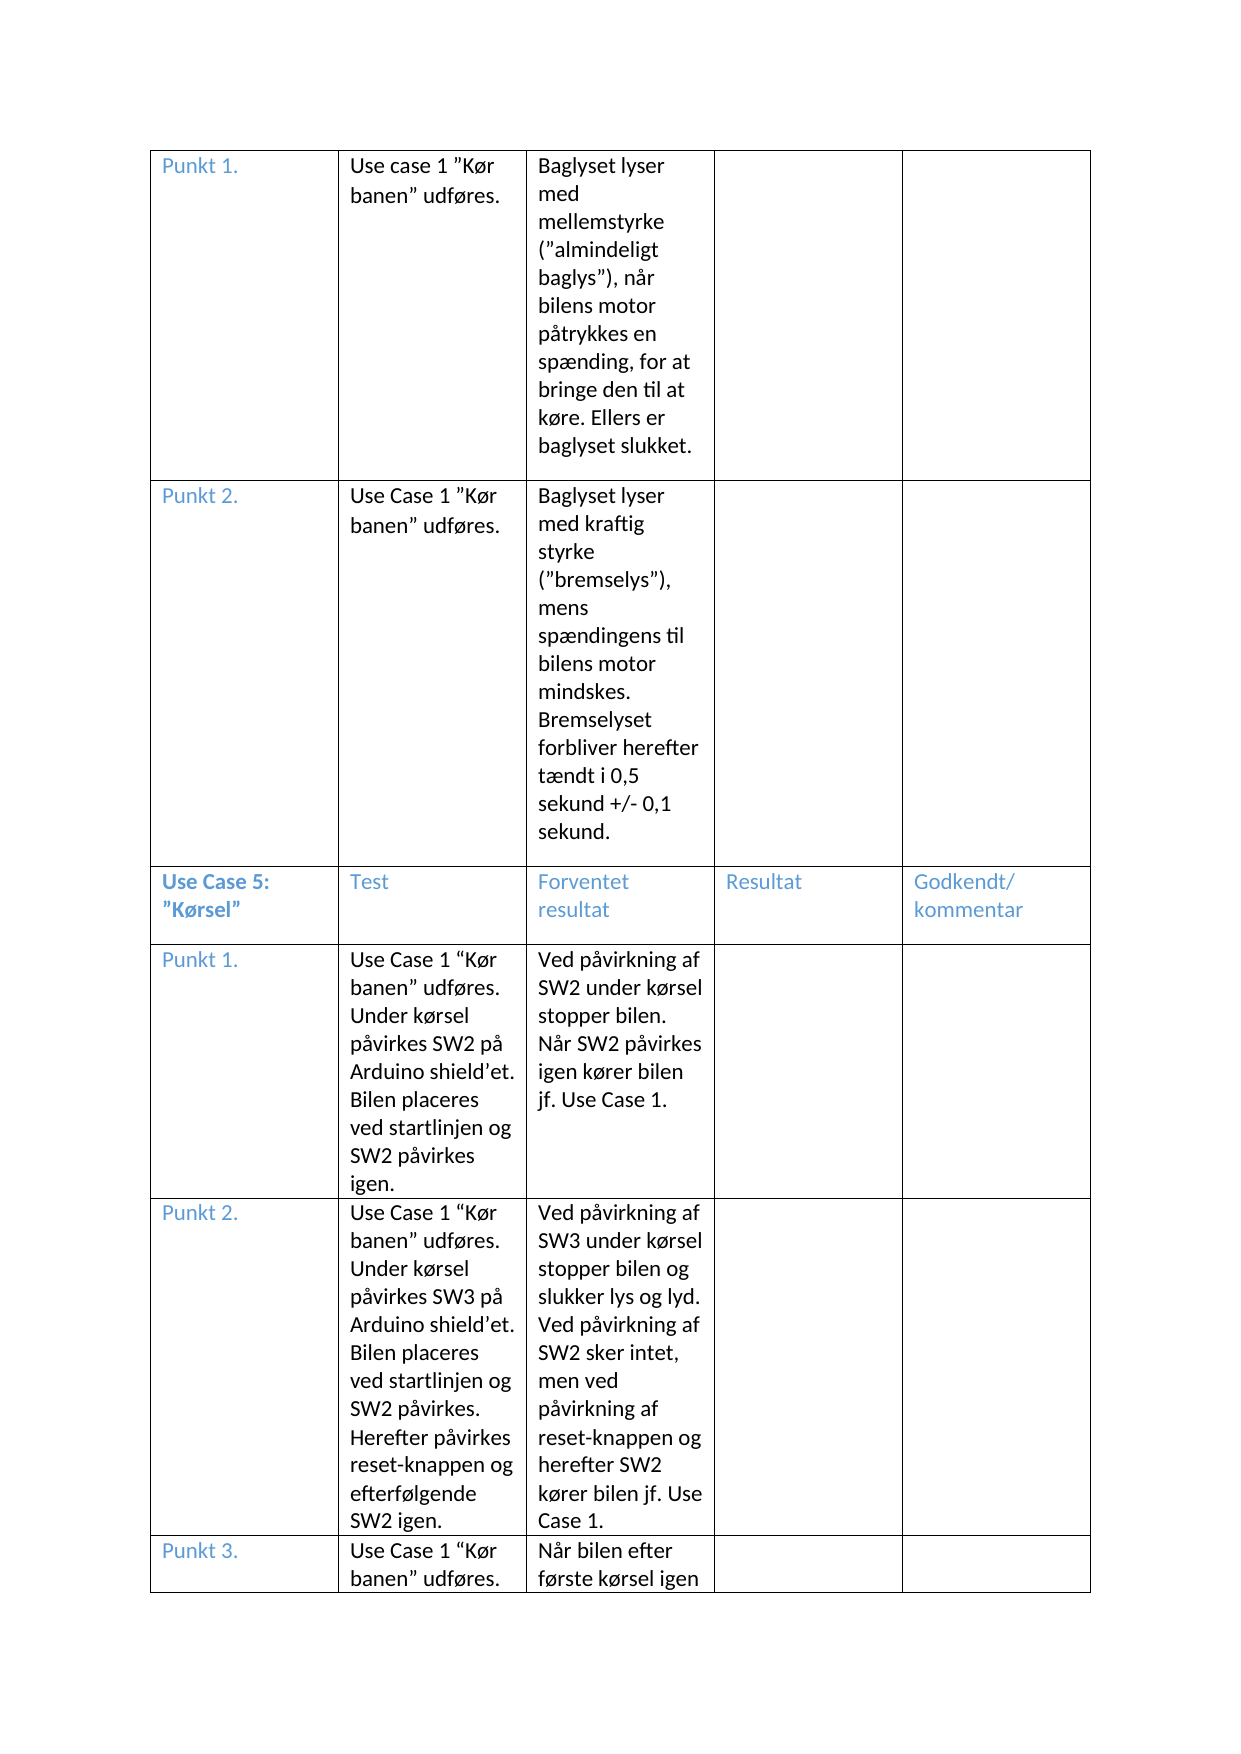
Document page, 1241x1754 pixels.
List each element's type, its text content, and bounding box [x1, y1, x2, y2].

table_cell Use Case 1 ”Kør banen” udføres. [339, 481, 526, 866]
table_cell [903, 1536, 1090, 1592]
table_header Resultat [715, 867, 902, 944]
table_cell Use Case 1 “Kør banen” udføres. Under kørsel påvirkes SW2 på Arduino shield’et. Bilen placeres ved startlinjen og SW2 påvirkes igen. [339, 945, 526, 1197]
table_cell [903, 945, 1090, 1197]
table_cell Baglyset lyser med kraftig styrke (”bremselys”), mens spændingens til bilens motor mindskes. Bremselyset forbliver herefter tændt i 0,5 sekund +/- 0,1 sekund. [527, 481, 714, 866]
table_cell Punkt 2. [151, 1199, 338, 1535]
table_header Forventet resultat [527, 867, 714, 944]
table_cell Ved påvirkning af SW2 under kørsel stopper bilen. Når SW2 påvirkes igen kører bilen jf. Use Case 1. [527, 945, 714, 1197]
table_cell Punkt 1. [151, 151, 338, 480]
table_cell Use case 1 ”Kør banen” udføres. [339, 151, 526, 480]
table_cell [903, 151, 1090, 480]
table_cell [527, 1536, 714, 1592]
table_cell [715, 151, 902, 480]
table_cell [339, 1536, 526, 1592]
table_cell Punkt 2. [151, 481, 338, 866]
table_header Test [339, 867, 526, 944]
table_cell Ved påvirkning af SW3 under kørsel stopper bilen og slukker lys og lyd. Ved påvirkning af SW2 sker intet, men ved påvirkning af reset-knappen og herefter SW2 kører bilen jf. Use Case 1. [527, 1199, 714, 1535]
table_cell Punkt 3. [151, 1536, 338, 1592]
table_header Use Case 5: ”Kørsel” [151, 867, 338, 944]
table_cell [903, 481, 1090, 866]
table_cell Punkt 1. [151, 945, 338, 1197]
table_cell Use Case 1 “Kør banen” udføres. Under kørsel påvirkes SW3 på Arduino shield’et. Bilen placeres ved startlinjen og SW2 påvirkes. Herefter påvirkes reset-knappen og efterfølgende SW2 igen. [339, 1199, 526, 1535]
table_cell [715, 1199, 902, 1535]
table_cell [715, 945, 902, 1197]
table_cell [715, 1536, 902, 1592]
table_cell [715, 481, 902, 866]
table_cell [903, 1199, 1090, 1535]
table_cell Baglyset lyser med mellemstyrke (”almindeligt baglys”), når bilens motor påtrykkes en spænding, for at bringe den til at køre. Ellers er baglyset slukket. [527, 151, 714, 480]
table_header Godkendt/ kommentar [903, 867, 1090, 944]
